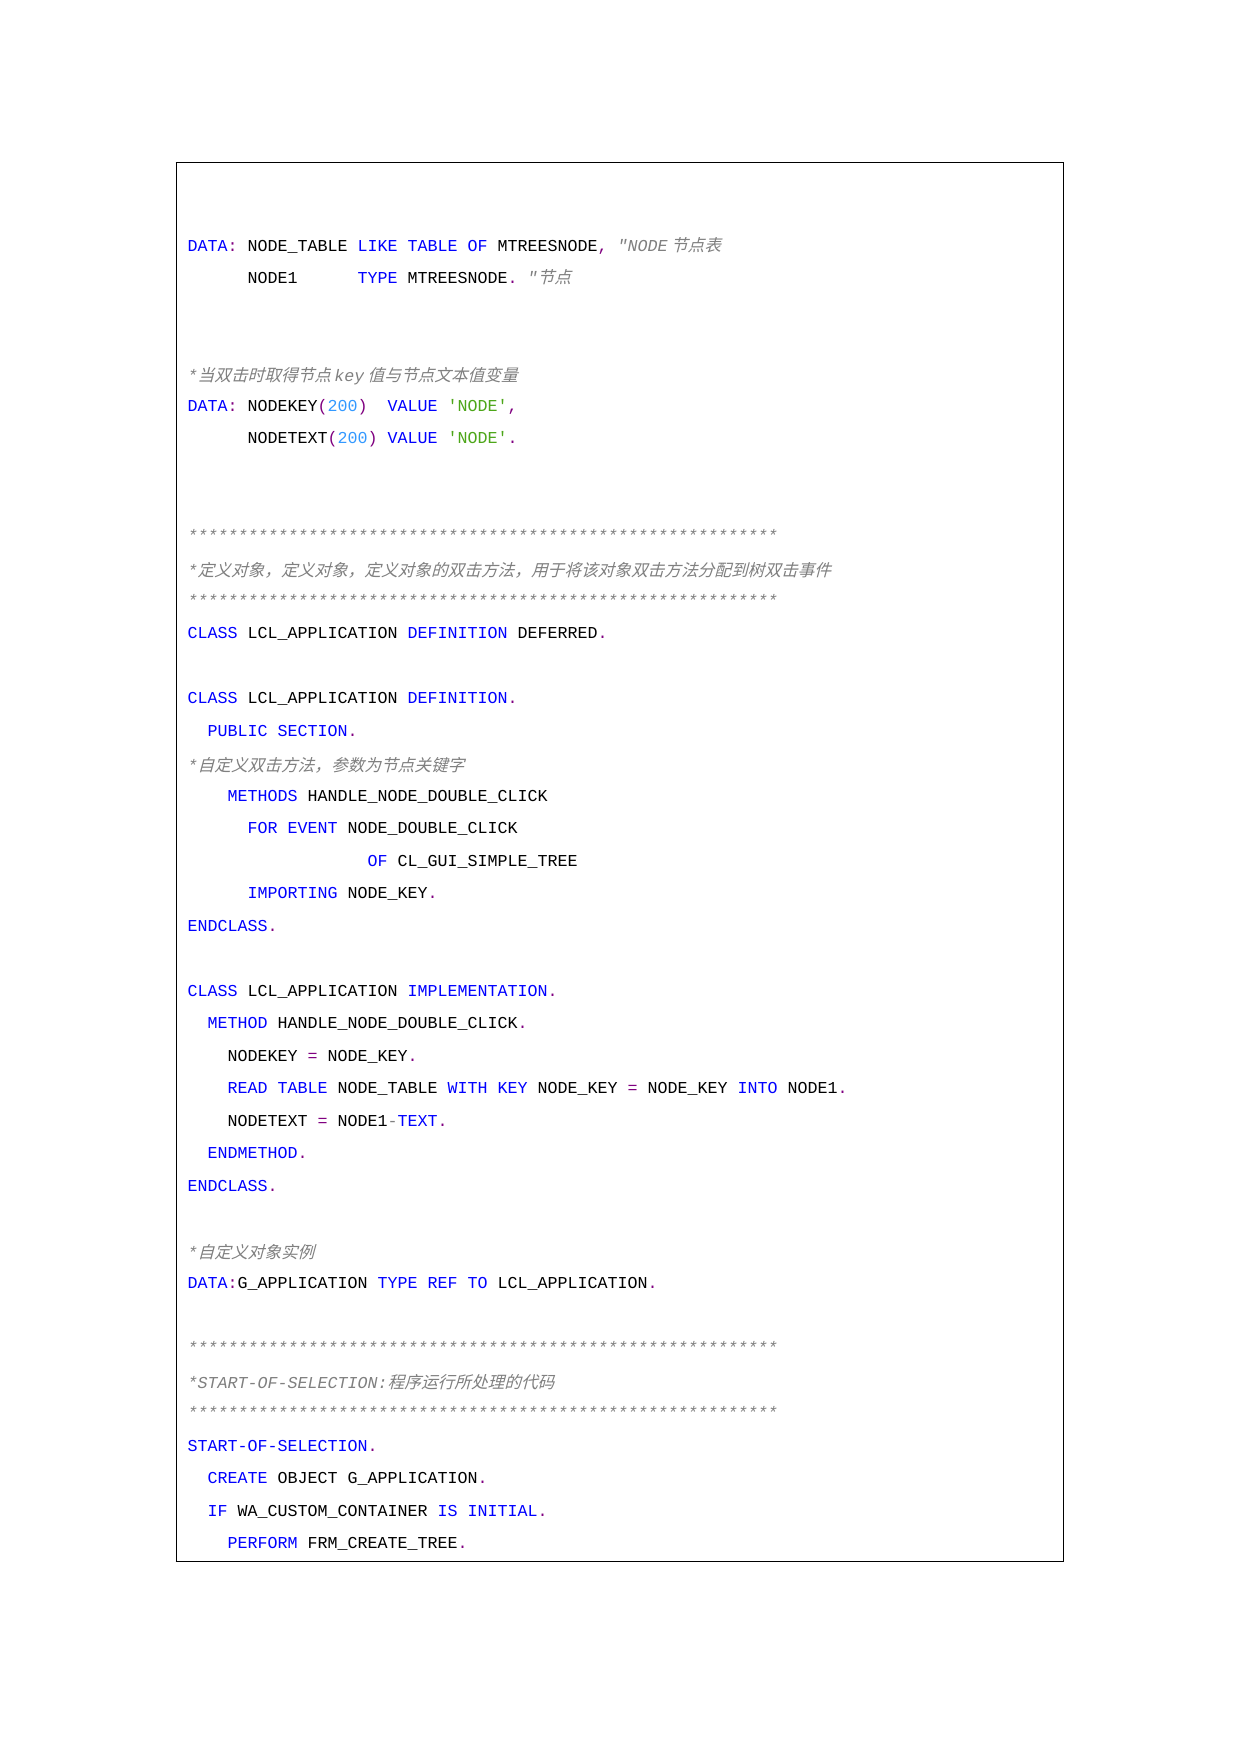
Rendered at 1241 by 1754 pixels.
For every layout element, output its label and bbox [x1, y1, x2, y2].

table_cell [177, 163, 1063, 1561]
